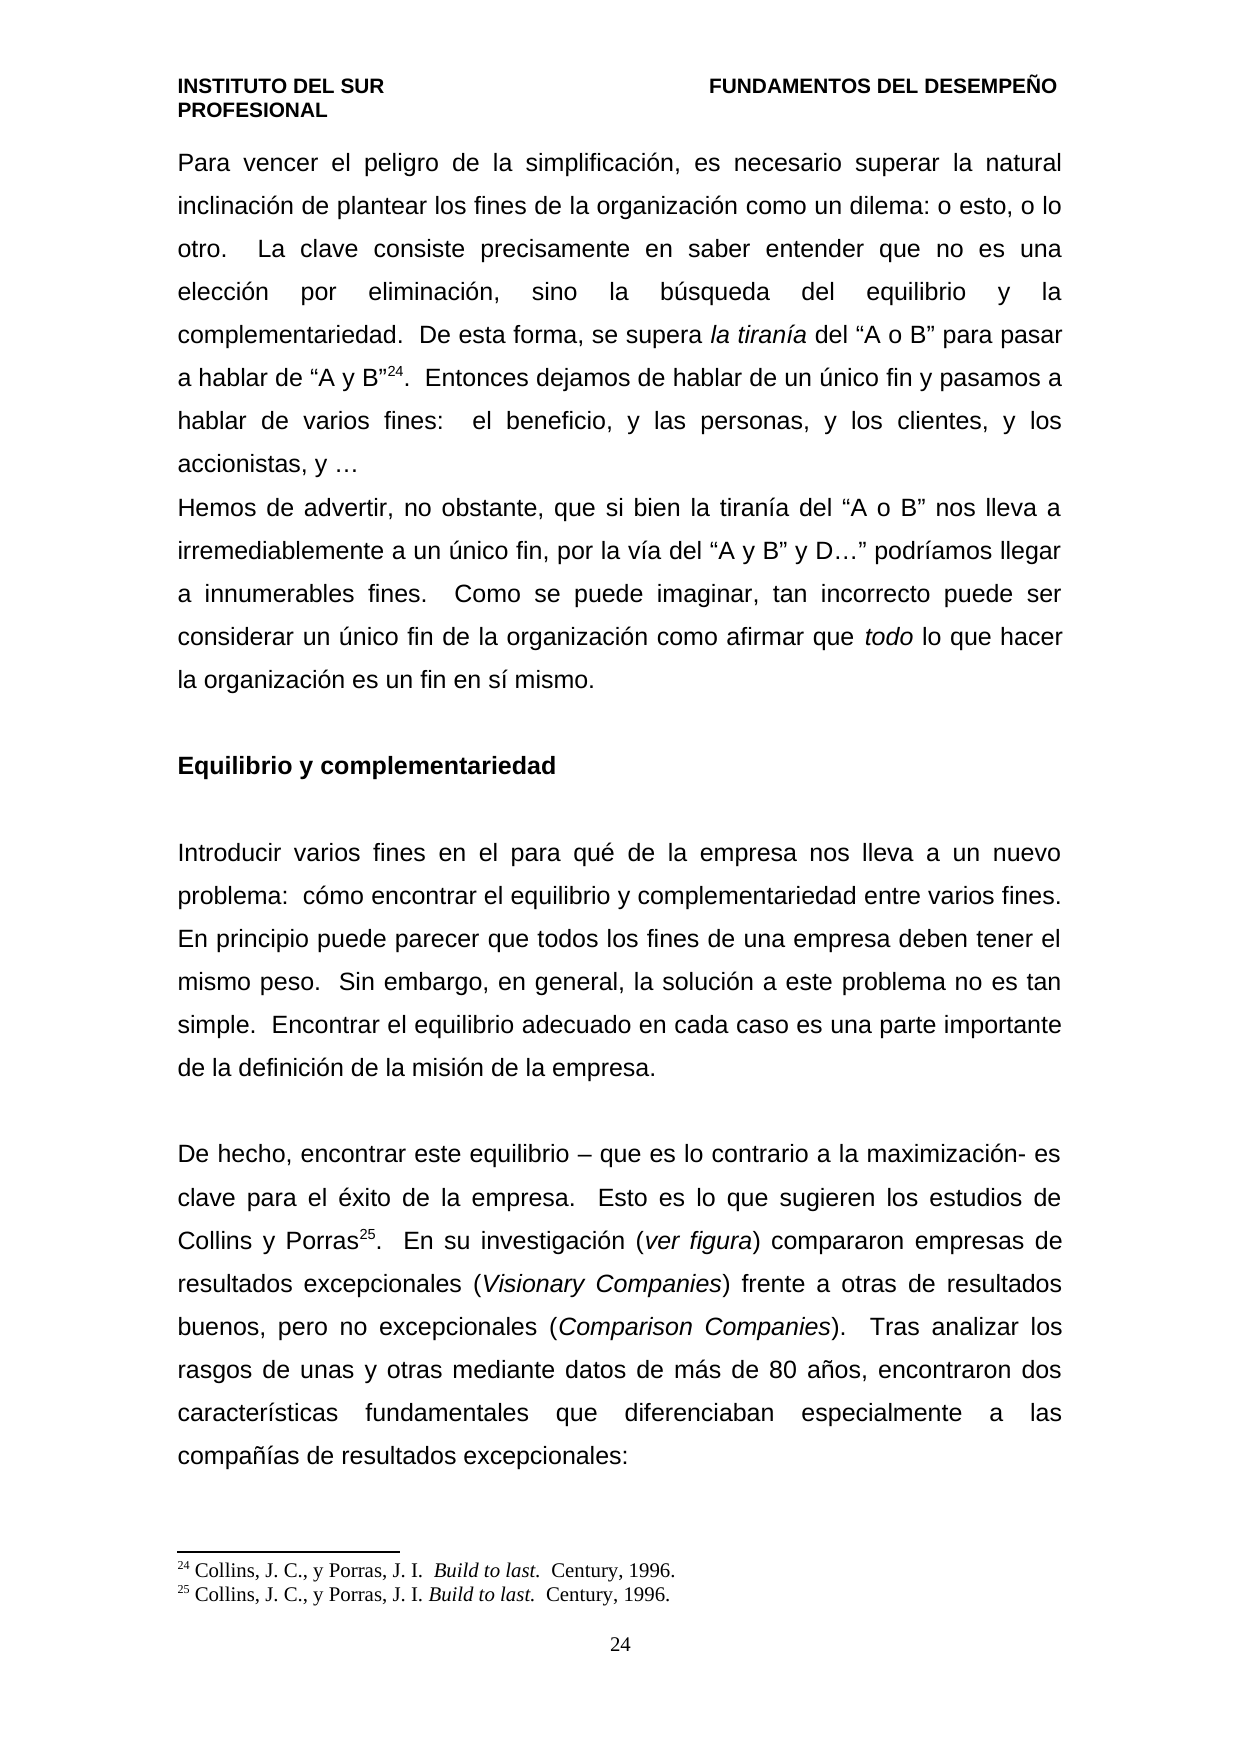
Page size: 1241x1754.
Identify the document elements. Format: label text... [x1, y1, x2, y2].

text Hemos de advertir, no obstante, que si bien la tiranía del “A o B” nos lleva a irremediablemente a un único fin, por la vía del “A y B” y D…” podríamos llegar a innumerables fines. Como se puede imaginar, tan incorrecto puede ser considerar un único fin de la organización como afirmar que todo lo que hacer la organización es un fin en sí mismo. [177, 493, 1063, 694]
text Equilibrio y complementariedad [177, 751, 1063, 780]
text Para vencer el peligro de la simplificación, es necesario superar la natural inclinación de plantear los fines de la organización como un dilema: o esto, o lo otro. La clave consiste precisamente en saber entender que no es una elección por eliminación, sino la búsqueda del equilibrio y la complementariedad. De esta forma, se supera la tiranía del “A o B” para pasar a hablar de “A y B”. Entonces dejamos de hablar de un único fin y pasamos a hablar de varios fines: el beneficio, y las personas, y los clientes, y los accionistas, y … [177, 148, 1063, 478]
text De hecho, encontrar este equilibrio – que es lo contrario a la maximización- es clave para el éxito de la empresa. Esto es lo que sugieren los estudios de Collins y Porras. En su investigación (ver figura) compararon empresas de resultados excepcionales (Visionary Companies) frente a otras de resultados buenos, pero no excepcionales (Comparison Companies). Tras analizar los rasgos de unas y otras mediante datos de más de 80 años, encontraron dos características fundamentales que diferenciaban especialmente a las compañías de resultados excepcionales: [177, 1139, 1063, 1470]
text Introducir varios fines en el para qué de la empresa nos lleva a un nuevo problema: cómo encontrar el equilibrio y complementariedad entre varios fines. En principio puede parecer que todos los fines de una empresa deben tener el mismo peso. Sin embargo, en general, la solución a este problema no es tan simple. Encontrar el equilibrio adecuado en cada caso es una parte importante de la definición de la misión de la empresa. [177, 838, 1063, 1082]
